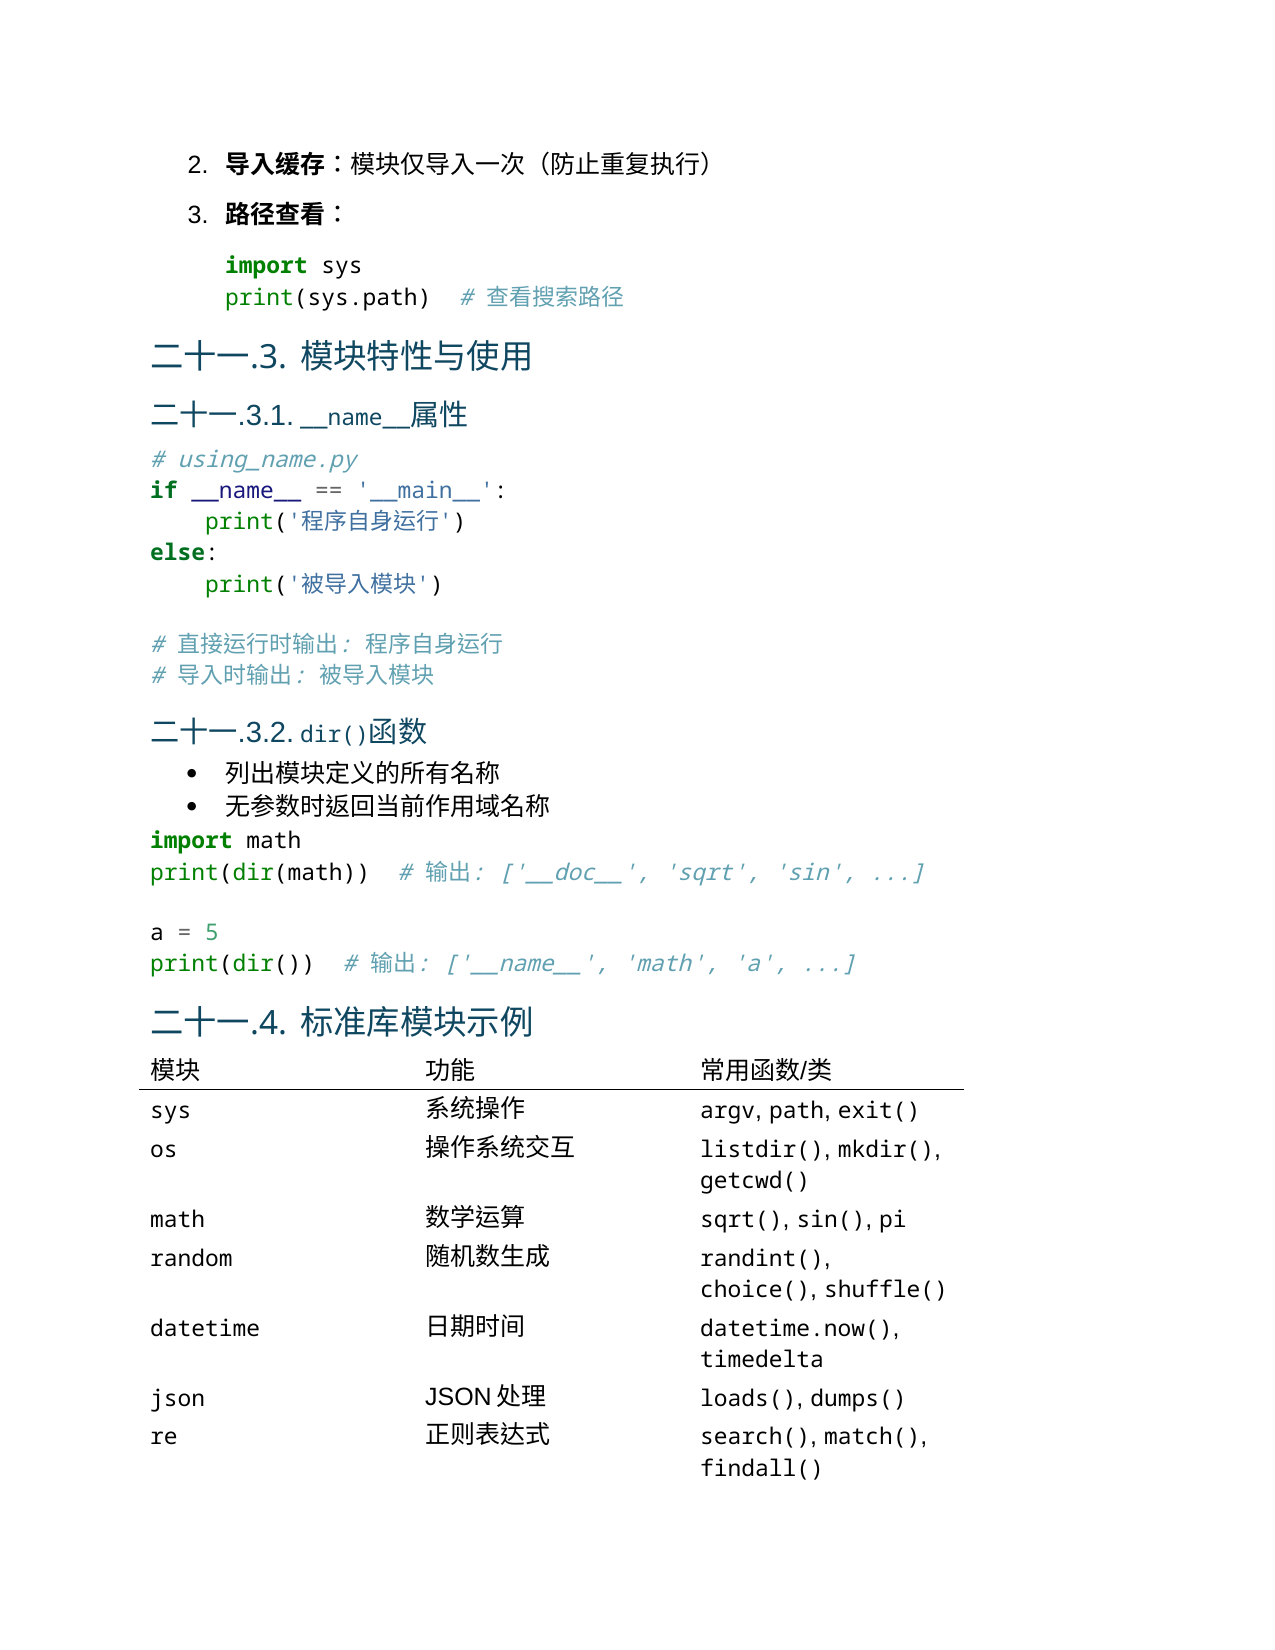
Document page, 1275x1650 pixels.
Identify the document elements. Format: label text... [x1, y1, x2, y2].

list import sys print(sys.path) # 查看搜索路径 [187, 249, 1125, 312]
list 路径查看： [187, 199, 1125, 228]
table_cell datetime [139, 1308, 414, 1378]
table_cell loads(), dumps() [689, 1378, 964, 1417]
table_cell math [139, 1199, 414, 1238]
table_cell 日期时间 [414, 1308, 689, 1378]
table_cell os [139, 1129, 414, 1199]
table_cell 操作系统交互 [414, 1129, 689, 1199]
list 无参数时返回当前作用域名称 [187, 792, 1125, 820]
table_header 常用函数/类 [689, 1053, 964, 1089]
table_cell 随机数生成 [414, 1238, 689, 1308]
table_header 模块 [139, 1053, 414, 1089]
table_cell 系统操作 [414, 1090, 689, 1129]
table_cell listdir(), mkdir(), getcwd() [689, 1129, 964, 1199]
table_cell argv, path, exit() [689, 1090, 964, 1129]
subtitle 标准库模块示例 [150, 999, 1125, 1044]
table_cell JSON处理 [414, 1378, 689, 1417]
table_cell datetime.now(), timedelta [689, 1308, 964, 1378]
text # using_name.py if __name__ == '__main__': print('程序自身运行') else: print('被导入模块') # 直接运行时输出: 程序自身运行 # 导入时输出: 被导入模块 [150, 443, 1125, 690]
table_cell re [139, 1417, 414, 1487]
subtitle __name__属性 [150, 394, 1125, 434]
subtitle dir()函数 [150, 711, 1125, 751]
table_cell random [139, 1238, 414, 1308]
list 导入缓存：模块仅导入一次（防止重复执行） [187, 150, 1125, 179]
table_cell 数学运算 [414, 1199, 689, 1238]
table_cell sqrt(), sin(), pi [689, 1199, 964, 1238]
table_cell sys [139, 1090, 414, 1129]
table_cell 正则表达式 [414, 1417, 689, 1487]
table_cell randint(), choice(), shuffle() [689, 1238, 964, 1308]
list 列出模块定义的所有名称 [187, 759, 1125, 788]
table_header 功能 [414, 1053, 689, 1089]
table_cell search(), match(), findall() [689, 1417, 964, 1487]
subtitle 模块特性与使用 [150, 332, 1125, 378]
text import math print(dir(math)) # 输出: ['__doc__', 'sqrt', 'sin', ...] a = 5 print(dir()) # 输出: ['__name__', 'math', 'a', ...] [150, 824, 1125, 978]
table_cell json [139, 1378, 414, 1417]
